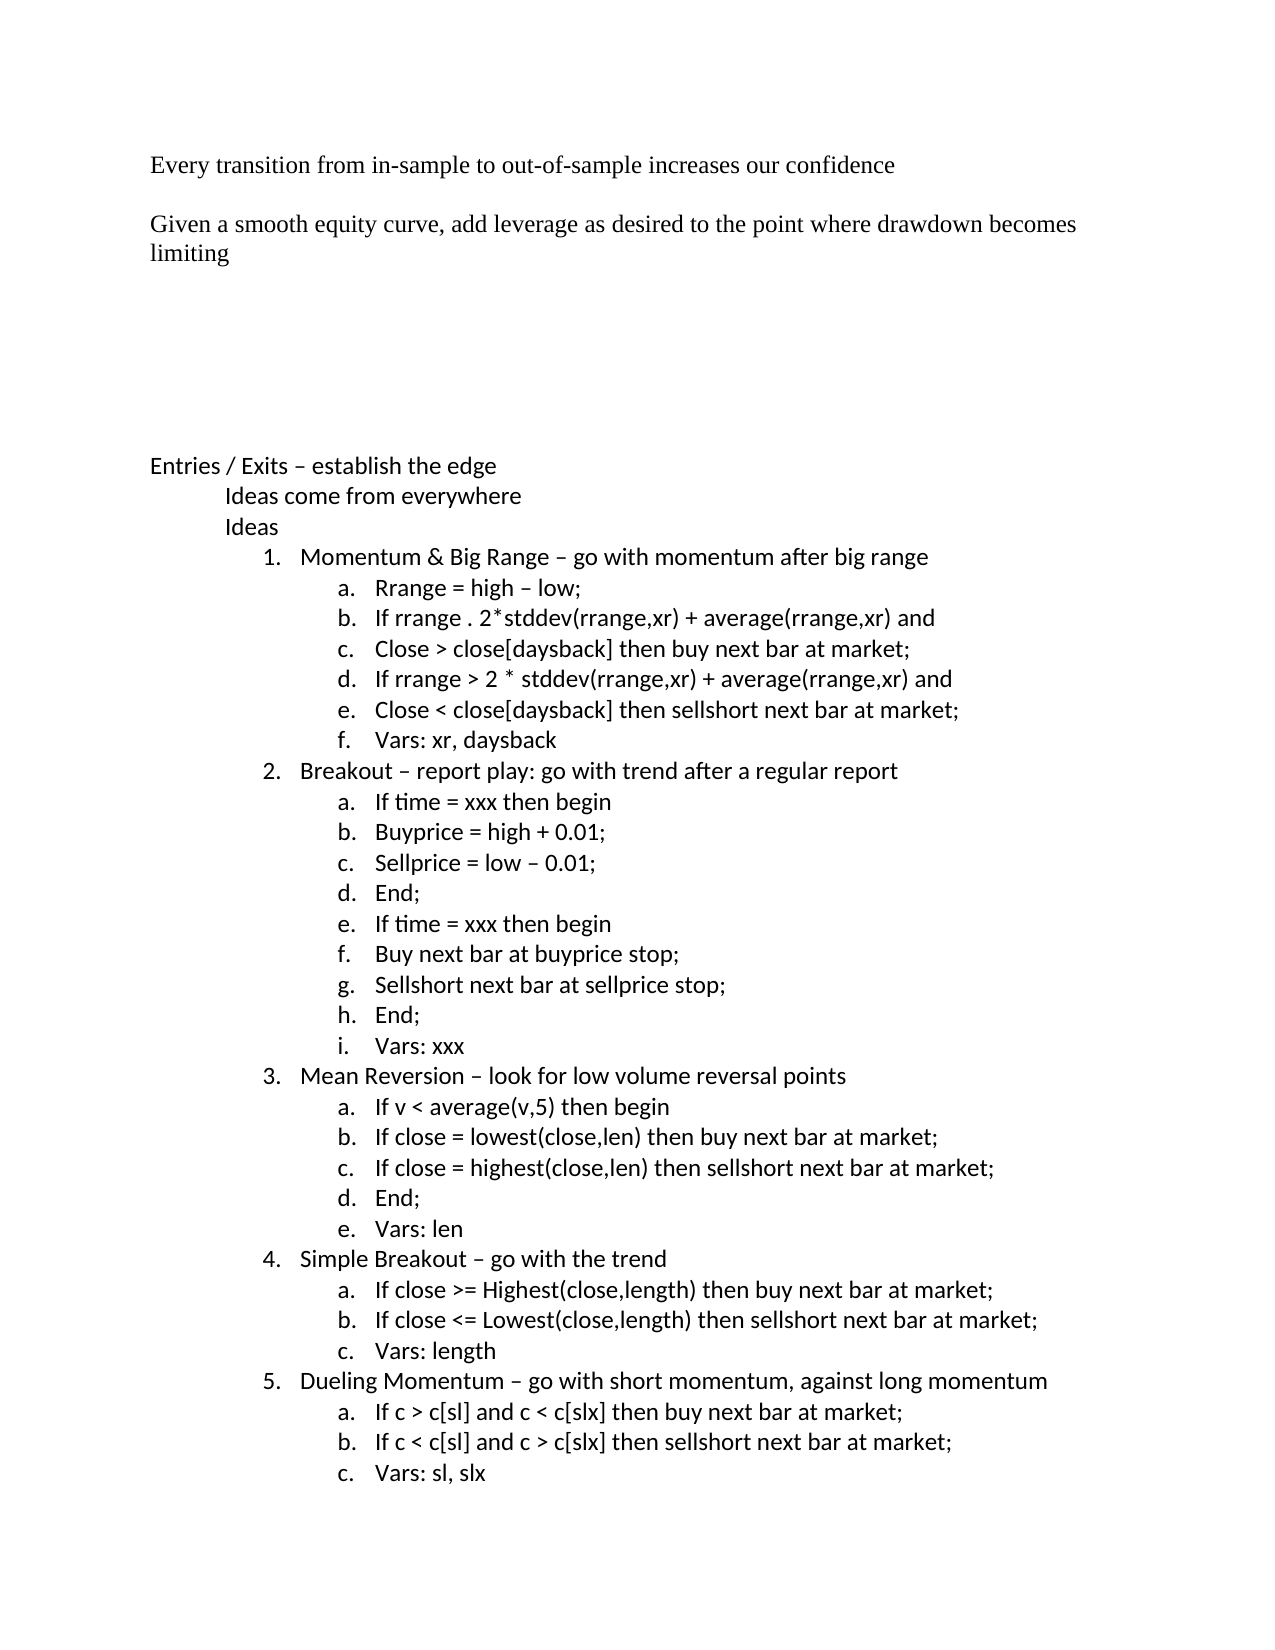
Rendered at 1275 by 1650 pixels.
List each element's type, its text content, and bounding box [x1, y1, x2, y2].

text Ideas [225, 511, 1125, 541]
list Buyprice = high + 0.01; [337, 816, 1125, 847]
list If close >= Highest(close,length) then buy next bar at market; [337, 1274, 1125, 1304]
list Vars: len [337, 1213, 1125, 1243]
text Entries / Exits – establish the edge [150, 450, 1125, 480]
list Sellshort next bar at sellprice stop; [337, 969, 1125, 999]
list If close <= Lowest(close,length) then sellshort next bar at market; [337, 1304, 1125, 1335]
list Rrange = high – low; [337, 572, 1125, 602]
list Buy next bar at buyprice stop; [337, 938, 1125, 969]
list Close < close[daysback] then sellshort next bar at market; [337, 694, 1125, 724]
list End; [337, 1182, 1125, 1213]
list If close = lowest(close,len) then buy next bar at market; [337, 1121, 1125, 1152]
list Vars: length [337, 1335, 1125, 1366]
list Simple Breakout – go with the trend [262, 1243, 1125, 1274]
list End; [337, 877, 1125, 908]
text Ideas come from everywhere [225, 480, 1125, 511]
list If time = xxx then begin [337, 786, 1125, 816]
list Vars: xr, daysback [337, 724, 1125, 755]
list Sellprice = low – 0.01; [337, 847, 1125, 877]
list If close = highest(close,len) then sellshort next bar at market; [337, 1152, 1125, 1182]
list If c < c[sl] and c > c[slx] then sellshort next bar at market; [337, 1427, 1125, 1457]
text Given a smooth equity curve, add leverage as desired to the point where drawdown becomes limiting [150, 209, 1125, 267]
list Breakout – report play: go with trend after a regular report [262, 755, 1125, 786]
list If rrange > 2 * stddev(rrange,xr) + average(rrange,xr) and [337, 663, 1125, 694]
list Vars: xxx [337, 1030, 1125, 1060]
list Mean Reversion – look for low volume reversal points [262, 1060, 1125, 1091]
list If c > c[sl] and c < c[slx] then buy next bar at market; [337, 1396, 1125, 1427]
list End; [337, 999, 1125, 1030]
list Dueling Momentum – go with short momentum, against long momentum [262, 1366, 1125, 1396]
list If time = xxx then begin [337, 908, 1125, 938]
list Vars: sl, slx [337, 1457, 1125, 1488]
text Every transition from in-sample to out-of-sample increases our confidence [150, 150, 1125, 179]
list Close > close[daysback] then buy next bar at market; [337, 633, 1125, 663]
list Momentum & Big Range – go with momentum after big range [262, 541, 1125, 572]
list If v < average(v,5) then begin [337, 1091, 1125, 1121]
list If rrange . 2*stddev(rrange,xr) + average(rrange,xr) and [337, 602, 1125, 633]
